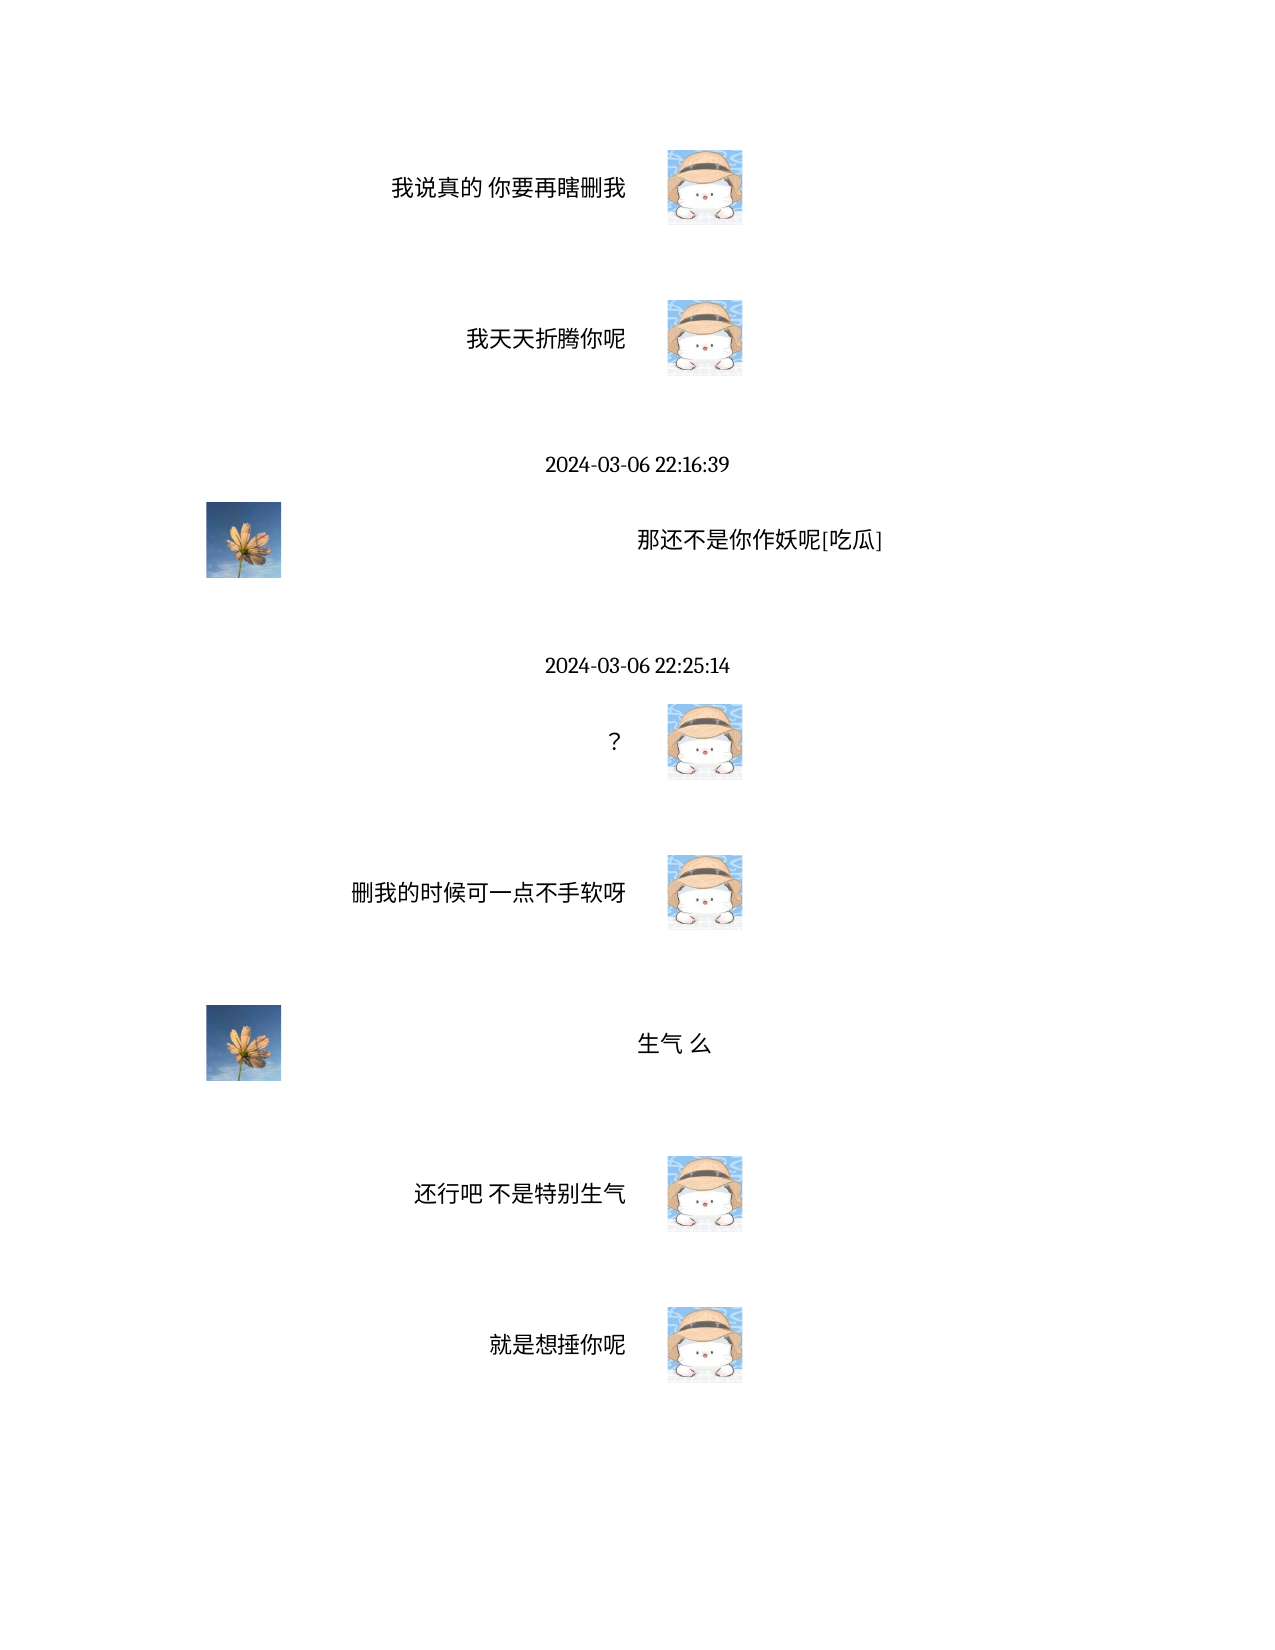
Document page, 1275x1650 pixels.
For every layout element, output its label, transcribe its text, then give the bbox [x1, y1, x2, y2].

table_header [638, 150, 1087, 250]
picture [206, 1005, 282, 1081]
picture [667, 704, 743, 780]
picture [667, 150, 743, 225]
table_header 就是想捶你呢 [188, 1307, 637, 1407]
table_header [638, 1156, 1087, 1256]
picture [667, 1156, 743, 1232]
table_header [638, 704, 1087, 804]
table_header [638, 1307, 1087, 1407]
table_header [638, 855, 1087, 955]
table_header 那还不是你作妖呢[吃瓜] [626, 503, 1076, 602]
picture [667, 855, 743, 930]
table_header [176, 1006, 626, 1105]
table_header ？ [188, 704, 637, 804]
table_header 我天天折腾你呢 [188, 301, 637, 400]
text 2024-03-06 22:25:14 [187, 653, 1087, 679]
picture [206, 502, 282, 578]
table_header 我说真的 你要再瞎删我 [188, 150, 637, 250]
table_header 删我的时候可一点不手软呀 [188, 855, 637, 955]
picture [667, 1307, 743, 1383]
table_header [176, 503, 626, 602]
text 2024-03-06 22:16:39 [187, 451, 1087, 478]
table_header 生气 么 [626, 1006, 1076, 1105]
table_header 还行吧 不是特别生气 [188, 1156, 637, 1256]
table_header [638, 301, 1087, 400]
picture [667, 300, 743, 376]
